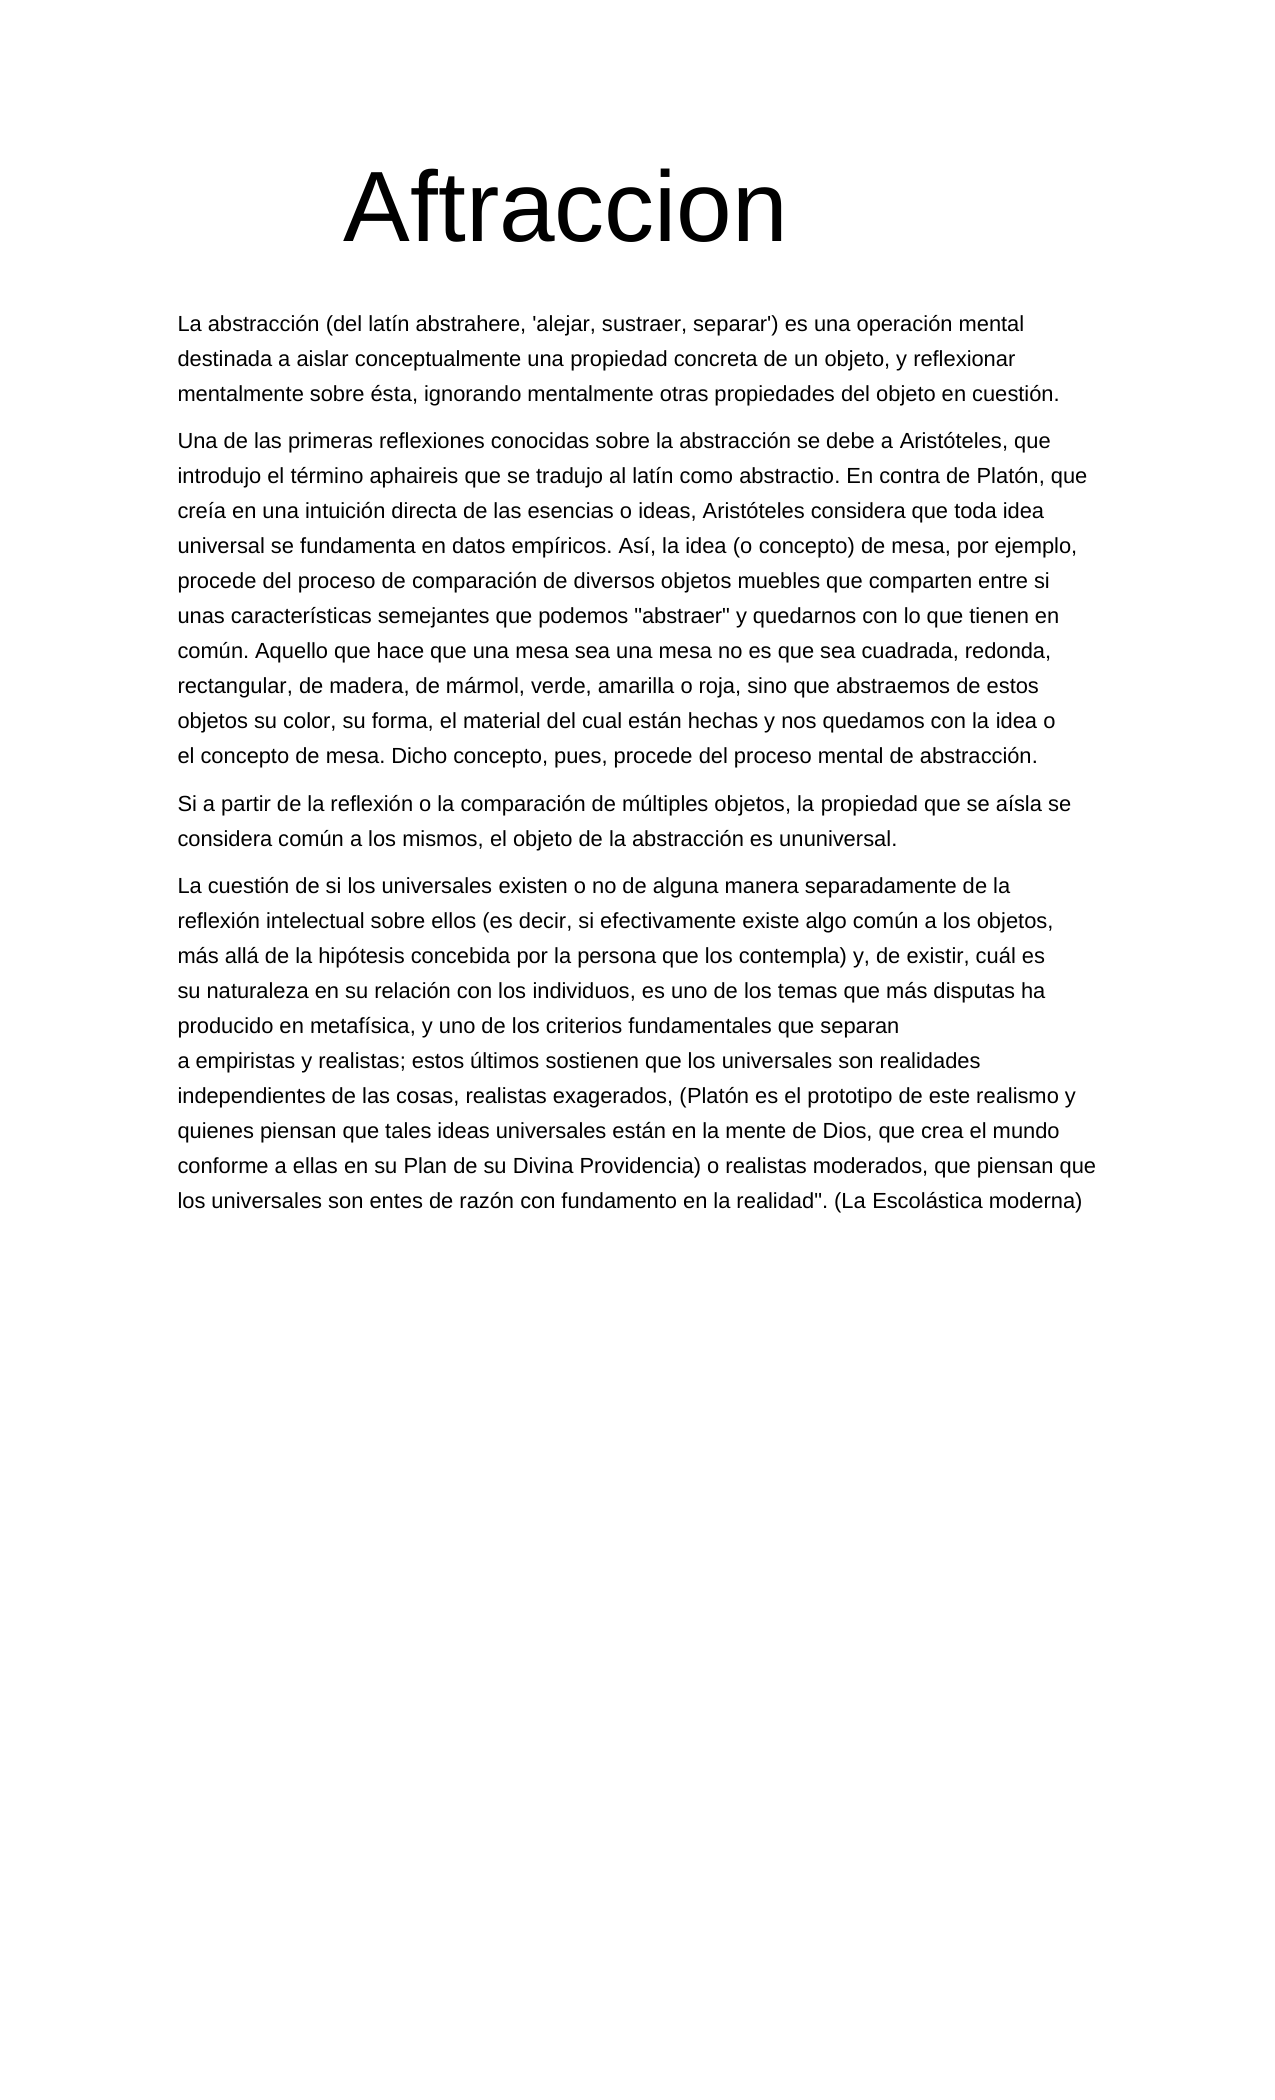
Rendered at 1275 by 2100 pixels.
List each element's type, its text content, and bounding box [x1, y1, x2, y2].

text La cuestión de si los universales existen o no de alguna manera separadamente de la reflexión intelectual sobre ellos (es decir, si efectivamente existe algo común a los objetos, más allá de la hipótesis concebida por la persona que los contempla) y, de existir, cuál es su naturaleza en su relación con los individuos, es uno de los temas que más disputas ha producido en metafísica, y uno de los criterios fundamentales que separan a empiristas y realistas; estos últimos sostienen que los universales son realidades independientes de las cosas, realistas exagerados, (Platón es el prototipo de este realismo y quienes piensan que tales ideas universales están en la mente de Dios, que crea el mundo conforme a ellas en su Plan de su Divina Providencia) o realistas moderados, que piensan que los universales son entes de razón con fundamento en la realidad". (La Escolástica moderna) [177, 863, 1098, 1213]
text Aftraccion [177, 148, 1098, 263]
text Una de las primeras reflexiones conocidas sobre la abstracción se debe a Aristóteles, que introdujo el término aphaireis que se tradujo al latín como abstractio. En contra de Platón, que creía en una intuición directa de las esencias o ideas, Aristóteles considera que toda idea universal se fundamenta en datos empíricos. Así, la idea (o concepto) de mesa, por ejemplo, procede del proceso de comparación de diversos objetos muebles que comparten entre si unas características semejantes que podemos "abstraer" y quedarnos con lo que tienen en común. Aquello que hace que una mesa sea una mesa no es que sea cuadrada, redonda, rectangular, de madera, de mármol, verde, amarilla o roja, sino que abstraemos de estos objetos su color, su forma, el material del cual están hechas y nos quedamos con la idea o el concepto de mesa. Dicho concepto, pues, procede del proceso mental de abstracción. [177, 418, 1098, 768]
text Si a partir de la reflexión o la comparación de múltiples objetos, la propiedad que se aísla se considera común a los mismos, el objeto de la abstracción es ununiversal. [177, 781, 1098, 851]
text La abstracción (del latín abstrahere, 'alejar, sustraer, separar') es una operación mental destinada a aislar conceptualmente una propiedad concreta de un objeto, y reflexionar mentalmente sobre ésta, ignorando mentalmente otras propiedades del objeto en cuestión. [177, 301, 1098, 406]
